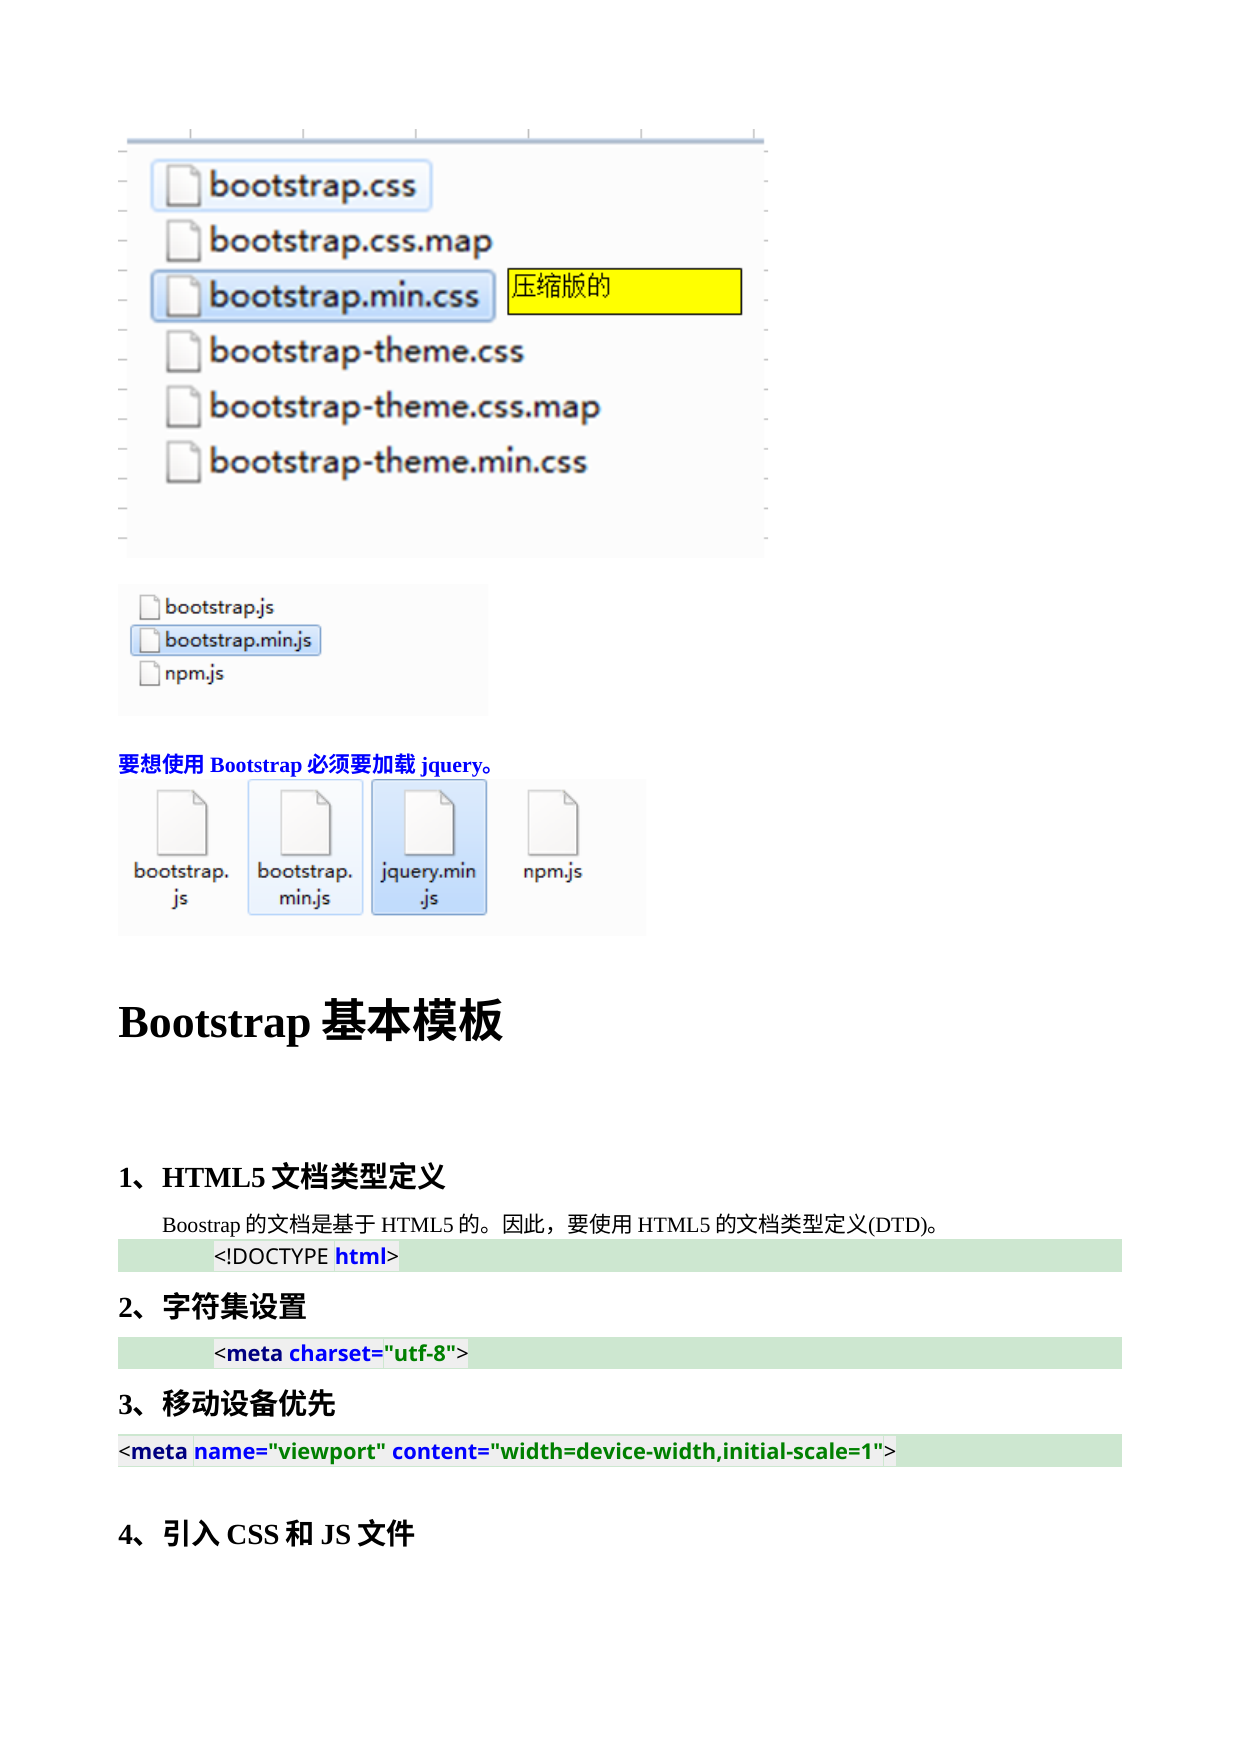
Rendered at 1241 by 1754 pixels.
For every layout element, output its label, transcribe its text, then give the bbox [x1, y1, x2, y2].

text <meta charset="utf-8"> [118, 1337, 1122, 1369]
text Boostrap的文档是基于HTML5的。因此，要使用HTML5的文档类型定义(DTD)。 [118, 1207, 1122, 1239]
text <!DOCTYPE html> [118, 1239, 1122, 1272]
picture [118, 584, 489, 716]
text 4、引入CSS和JS文件 [118, 1499, 1122, 1564]
picture [118, 129, 769, 558]
text 要想使用Bootstrap必须要加载jquery。 [118, 747, 1122, 779]
text 3、移动设备优先 [118, 1369, 1122, 1434]
text <meta name="viewport" content="width=device-width,initial-scale=1"> [118, 1434, 1122, 1467]
subtitle Bootstrap基本模板 [118, 969, 1122, 1067]
picture [118, 779, 647, 936]
text 1、HTML5文档类型定义 [118, 1142, 1122, 1207]
text 2、字符集设置 [118, 1272, 1122, 1337]
